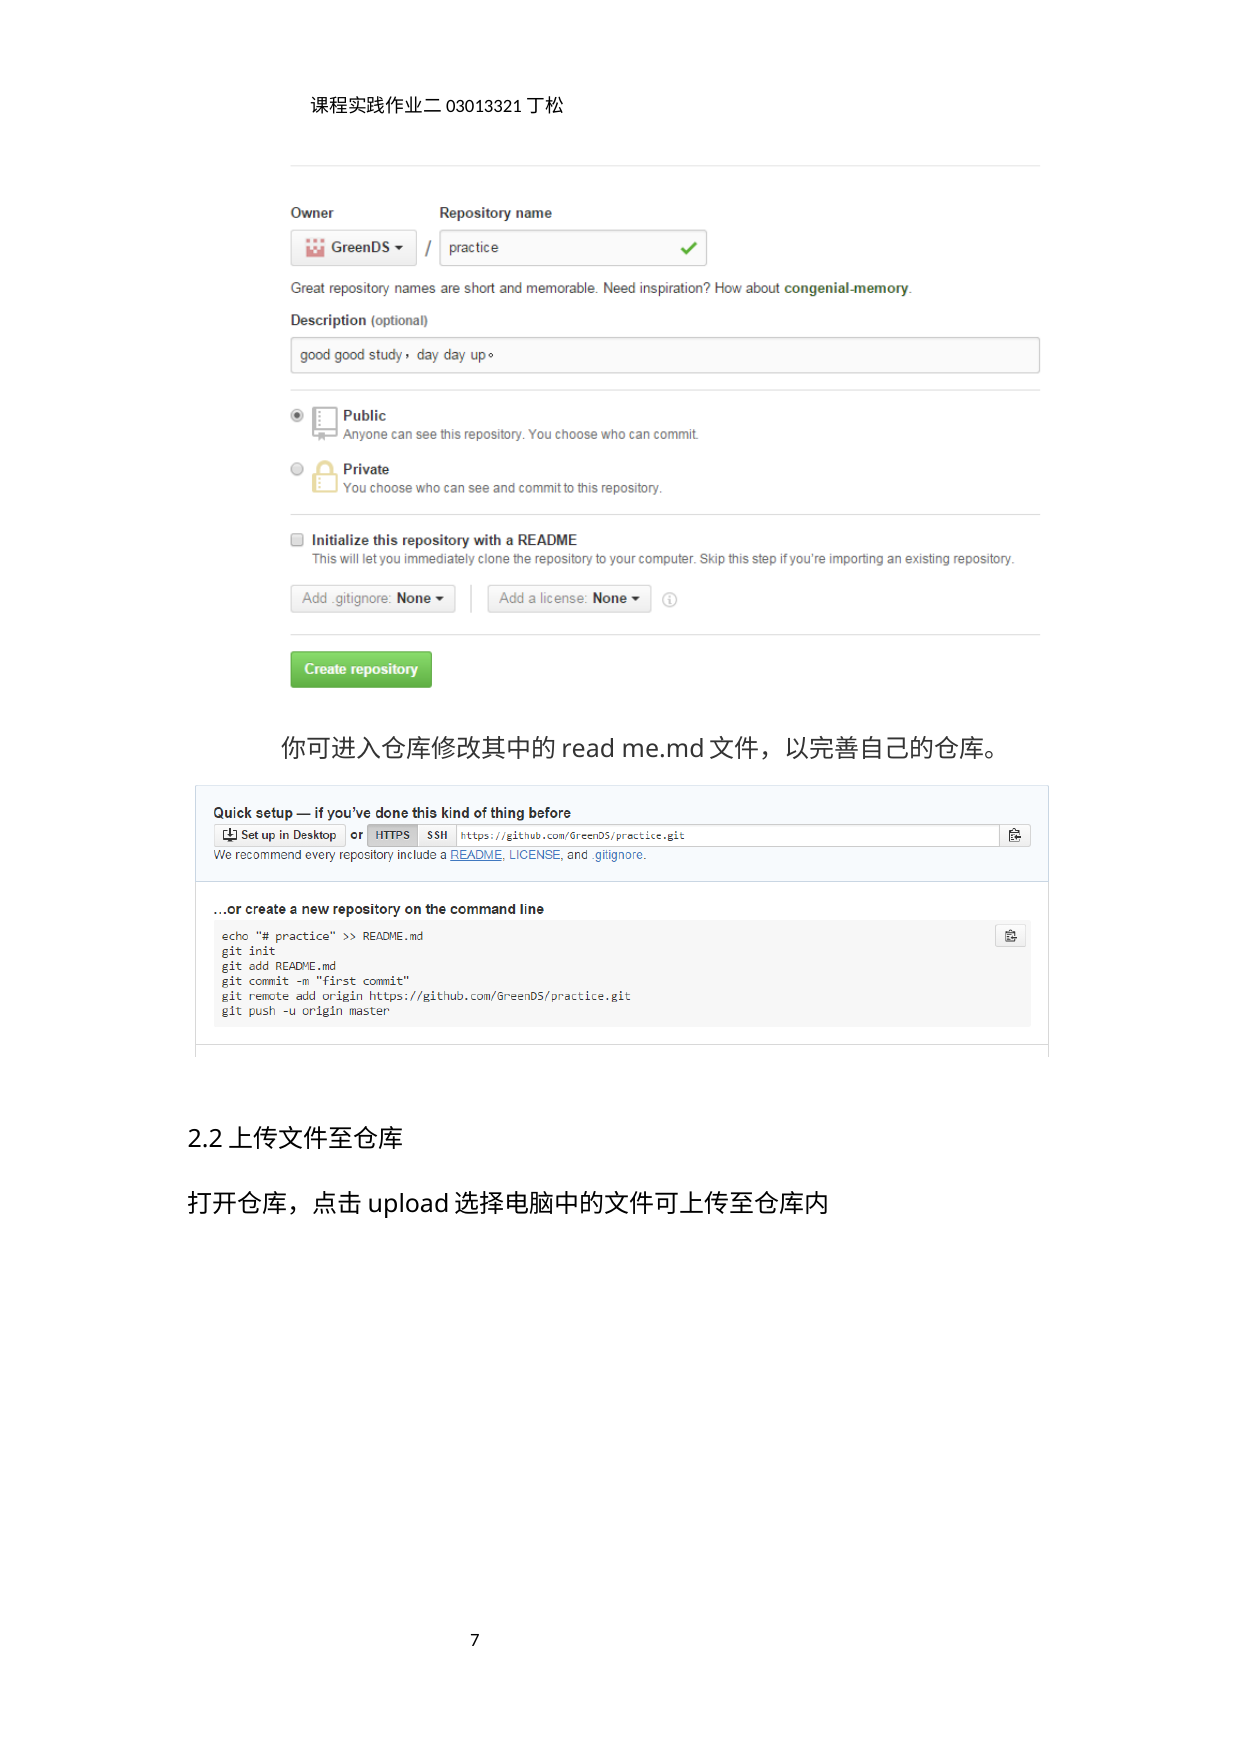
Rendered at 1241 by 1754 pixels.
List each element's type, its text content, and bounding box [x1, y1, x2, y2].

list 打开仓库，点击upload选择电脑中的文件可上传至仓库内 [187, 1169, 1053, 1234]
picture [281, 162, 1068, 705]
list 2.2上传文件至仓库 [187, 1104, 1053, 1169]
picture [187, 779, 1053, 1057]
text 你可进入仓库修改其中的read me.md文件，以完善自己的仓库。 [231, 714, 1053, 779]
